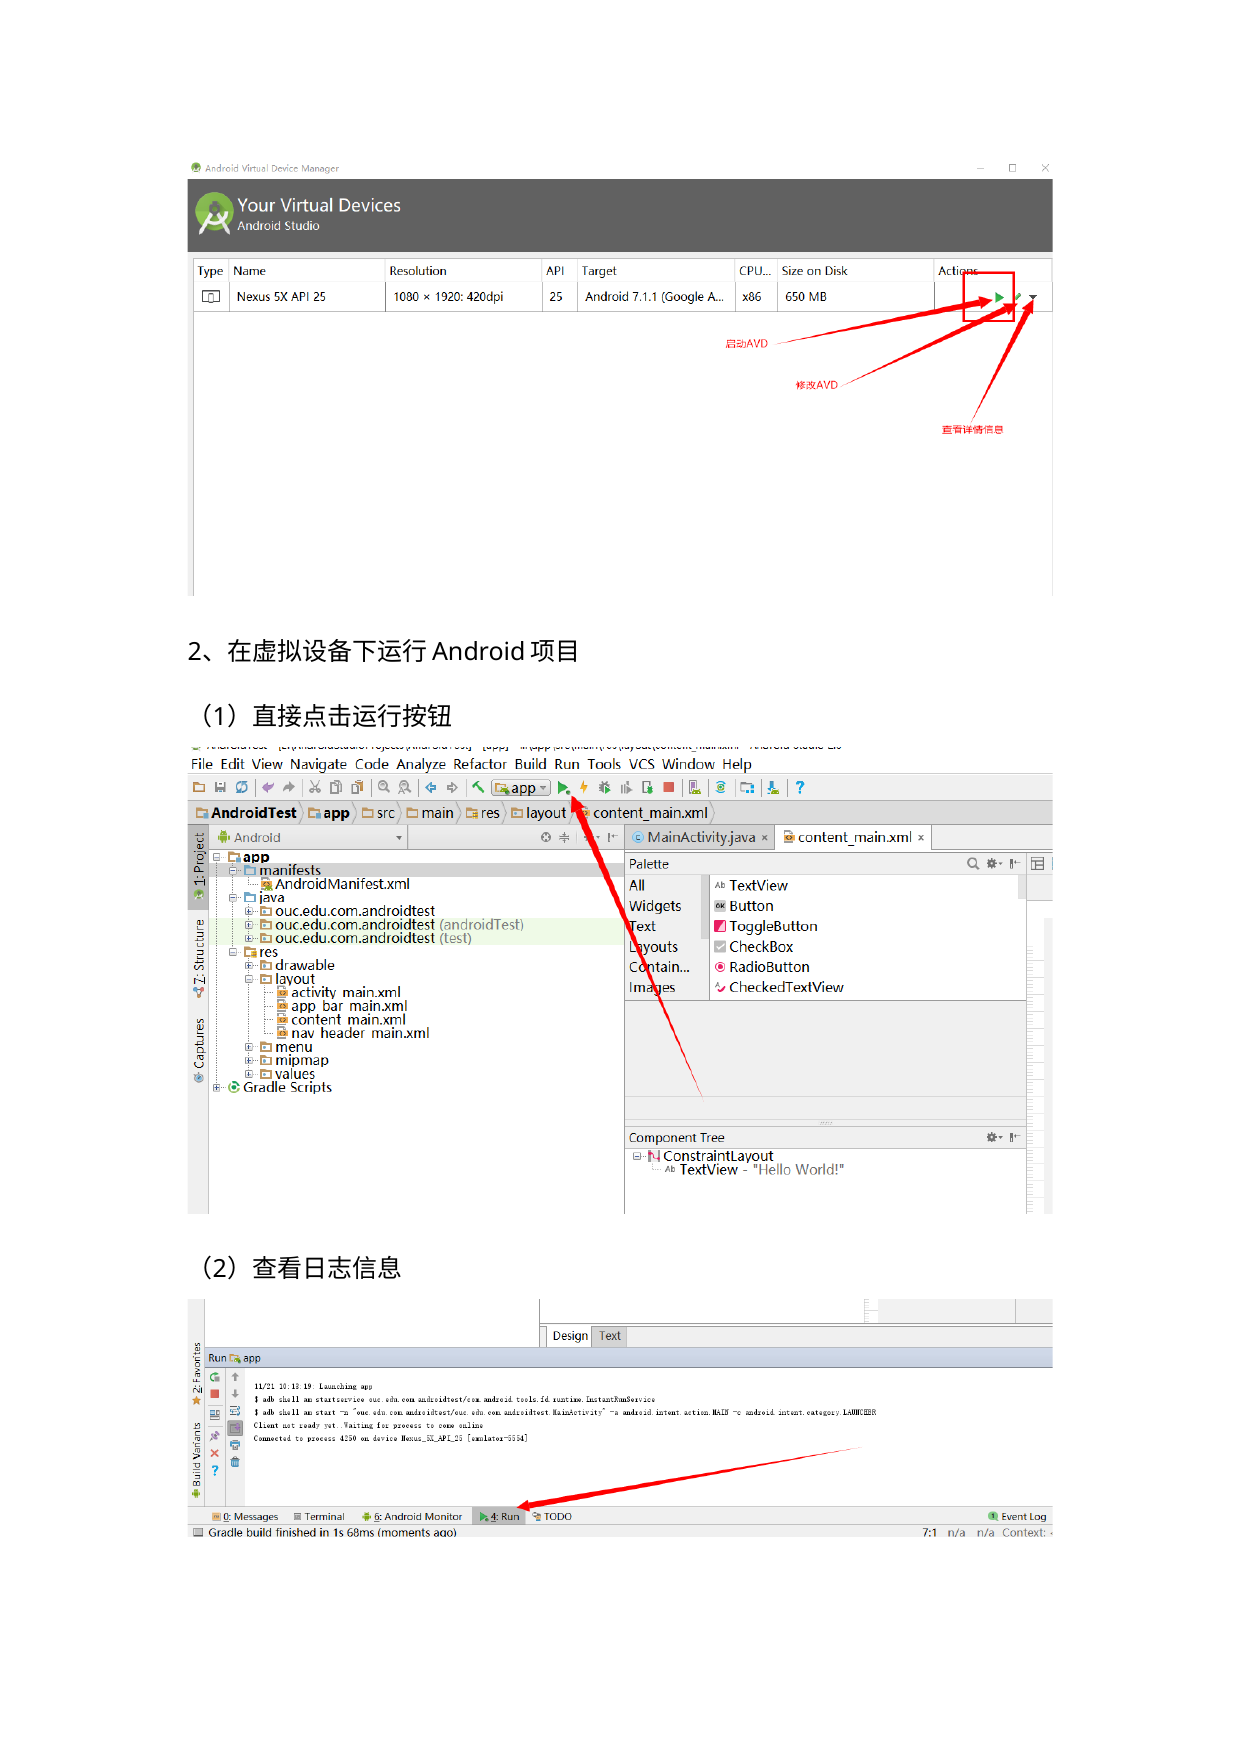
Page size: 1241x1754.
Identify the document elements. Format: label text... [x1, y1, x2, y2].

text （2）查看日志信息 [187, 1234, 1053, 1299]
picture [187, 1299, 1053, 1537]
text 2、在虚拟设备下运行Android项目 [187, 617, 1053, 682]
picture [187, 162, 1053, 596]
picture [187, 747, 1053, 1214]
text （1）直接点击运行按钮 [187, 682, 1053, 747]
